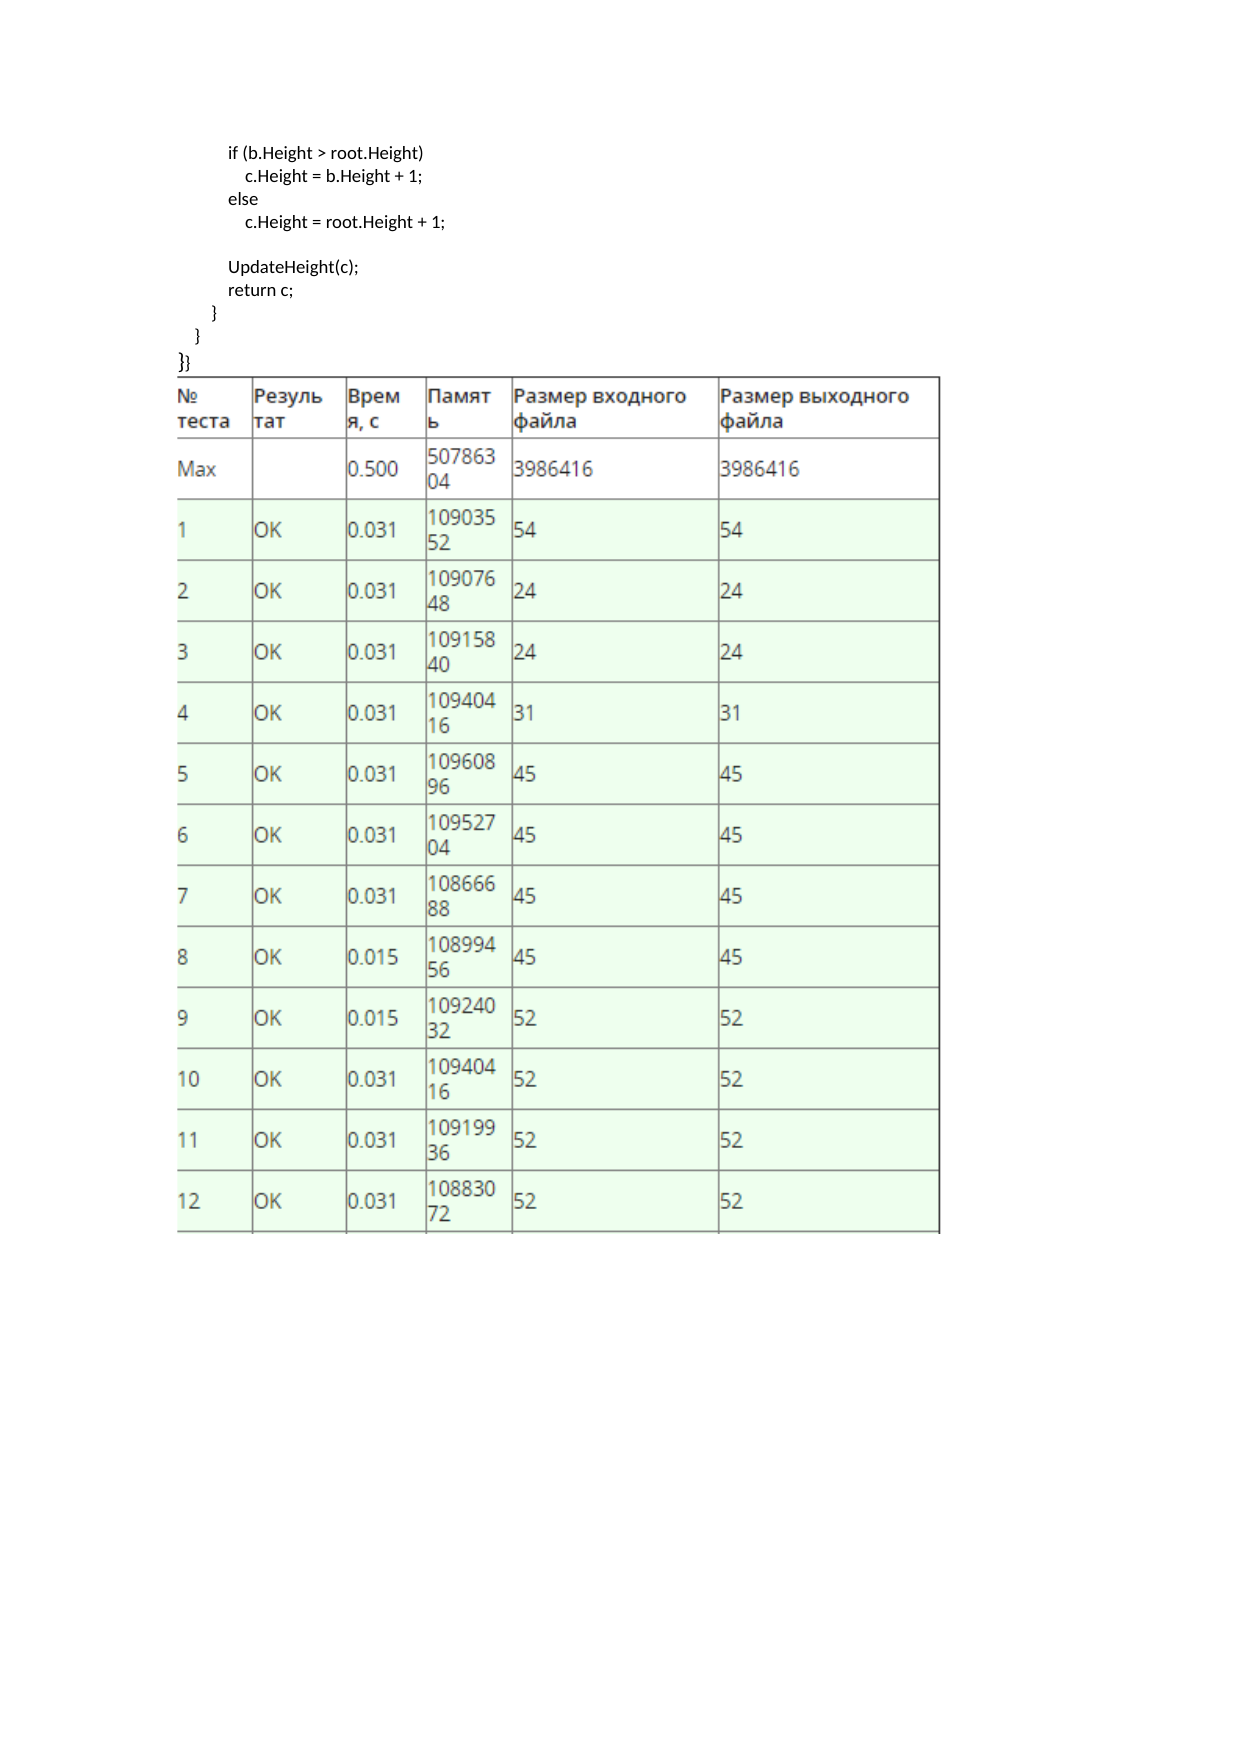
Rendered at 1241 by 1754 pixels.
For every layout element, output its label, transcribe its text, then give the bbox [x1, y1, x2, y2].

text } [177, 301, 1152, 324]
picture [177, 375, 942, 1234]
text c.Height = root.Height + 1; [177, 210, 1152, 233]
text }} [177, 347, 1152, 375]
text c.Height = b.Height + 1; [177, 164, 1152, 187]
text if (b.Height > root.Height) [177, 141, 1152, 164]
text else [177, 187, 1152, 210]
text return c; [177, 278, 1152, 301]
text } [177, 324, 1152, 347]
text UpdateHeight(c); [177, 256, 1152, 278]
